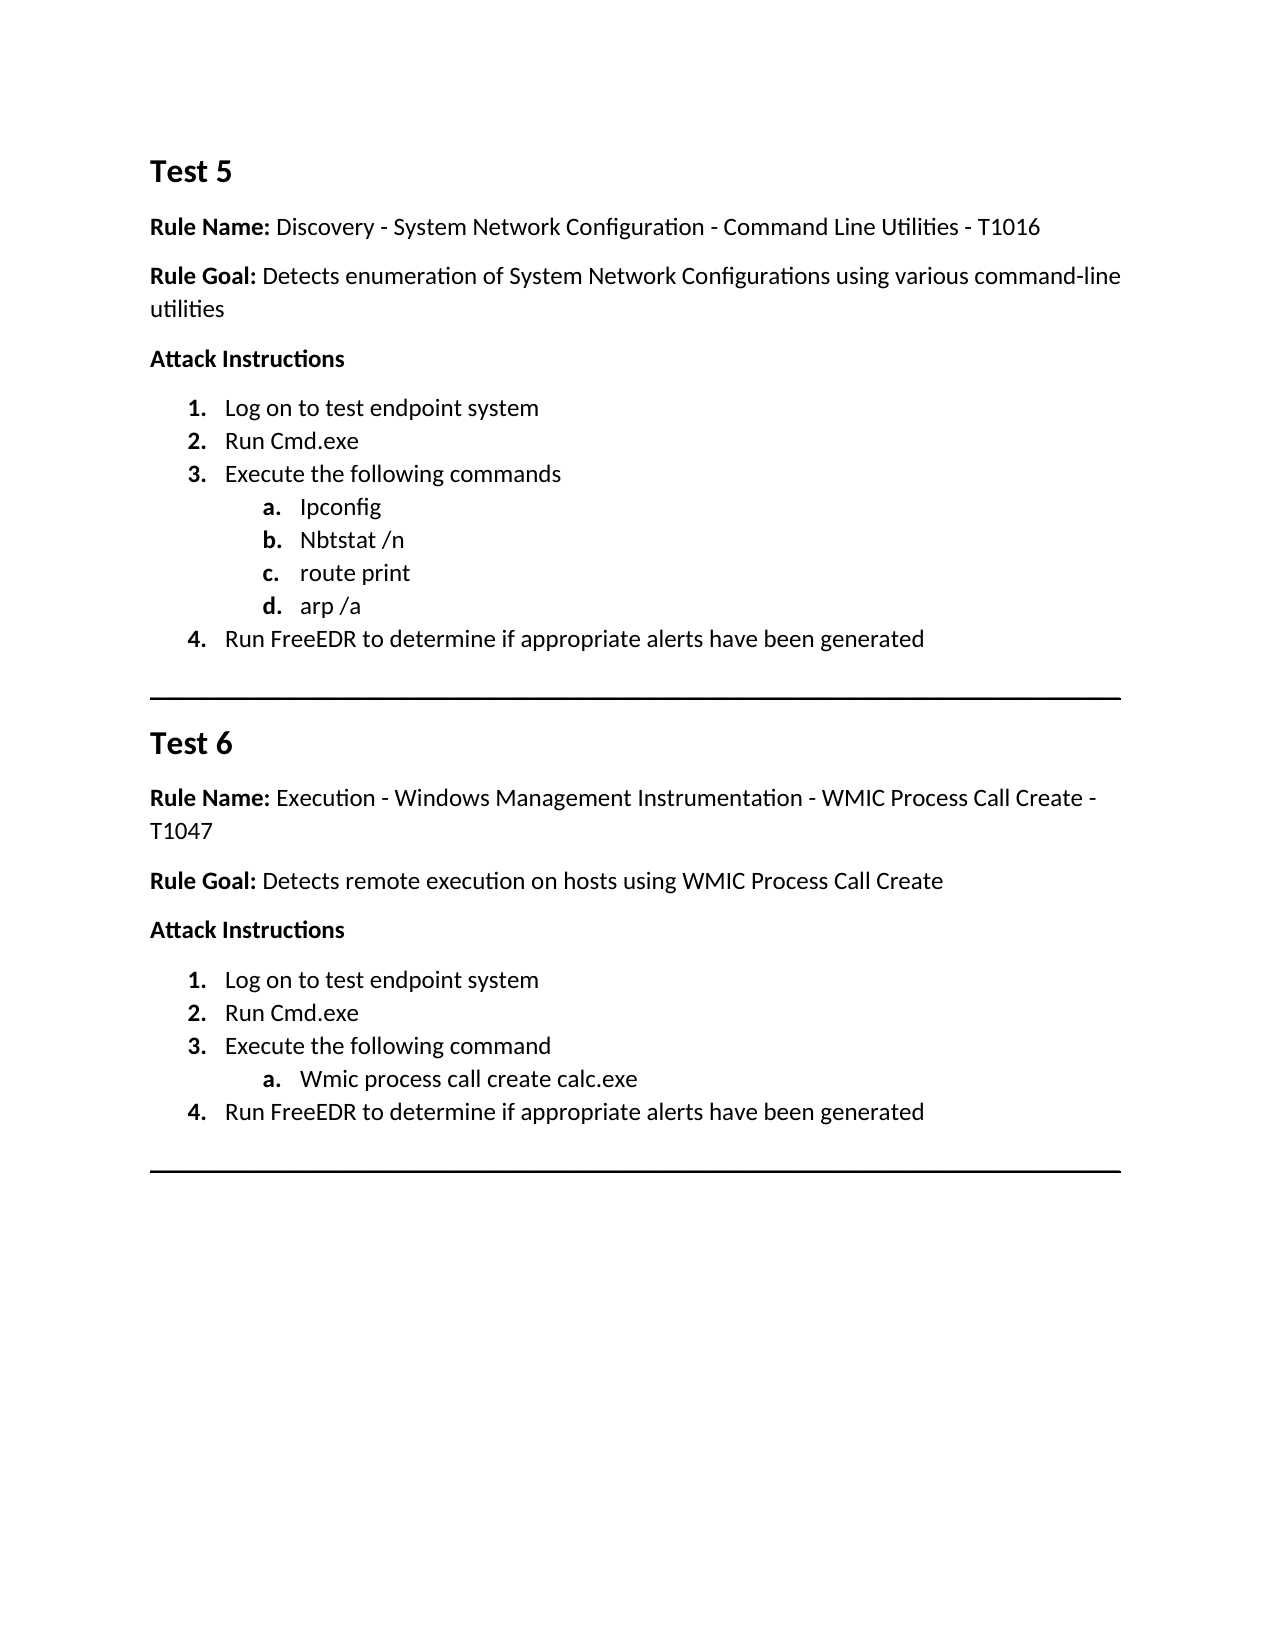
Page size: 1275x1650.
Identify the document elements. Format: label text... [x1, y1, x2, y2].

list Log on to test endpoint system [187, 392, 1125, 423]
list Run FreeEDR to determine if appropriate alerts have been generated [187, 623, 1125, 653]
text Rule Goal: Detects enumeration of System Network Configurations using various command-line utilities [150, 260, 1125, 324]
text ______________________________________________________________________________ [150, 672, 1125, 703]
list Execute the following command [187, 1030, 1125, 1061]
list Nbtstat /n [262, 524, 1125, 554]
list Run Cmd.exe [187, 425, 1125, 456]
list arp /a [262, 590, 1125, 620]
text Test 6 [150, 722, 1125, 763]
text Attack Instructions [150, 343, 1125, 373]
list route print [262, 557, 1125, 587]
text Test 5 [150, 150, 1125, 191]
text ______________________________________________________________________________ [150, 1145, 1125, 1176]
text Rule Name: Discovery - System Network Configuration - Command Line Utilities - T1016 [150, 211, 1125, 241]
list Run Cmd.exe [187, 997, 1125, 1028]
list Run FreeEDR to determine if appropriate alerts have been generated [187, 1096, 1125, 1126]
text Rule Name: Execution - Windows Management Instrumentation - WMIC Process Call Create - T1047 [150, 782, 1125, 846]
list Execute the following commands [187, 458, 1125, 489]
text Rule Goal: Detects remote execution on hosts using WMIC Process Call Create [150, 865, 1125, 896]
list Ipconfig [262, 491, 1125, 522]
list Wmic process call create calc.exe [262, 1063, 1125, 1093]
text Attack Instructions [150, 914, 1125, 945]
list Log on to test endpoint system [187, 964, 1125, 995]
